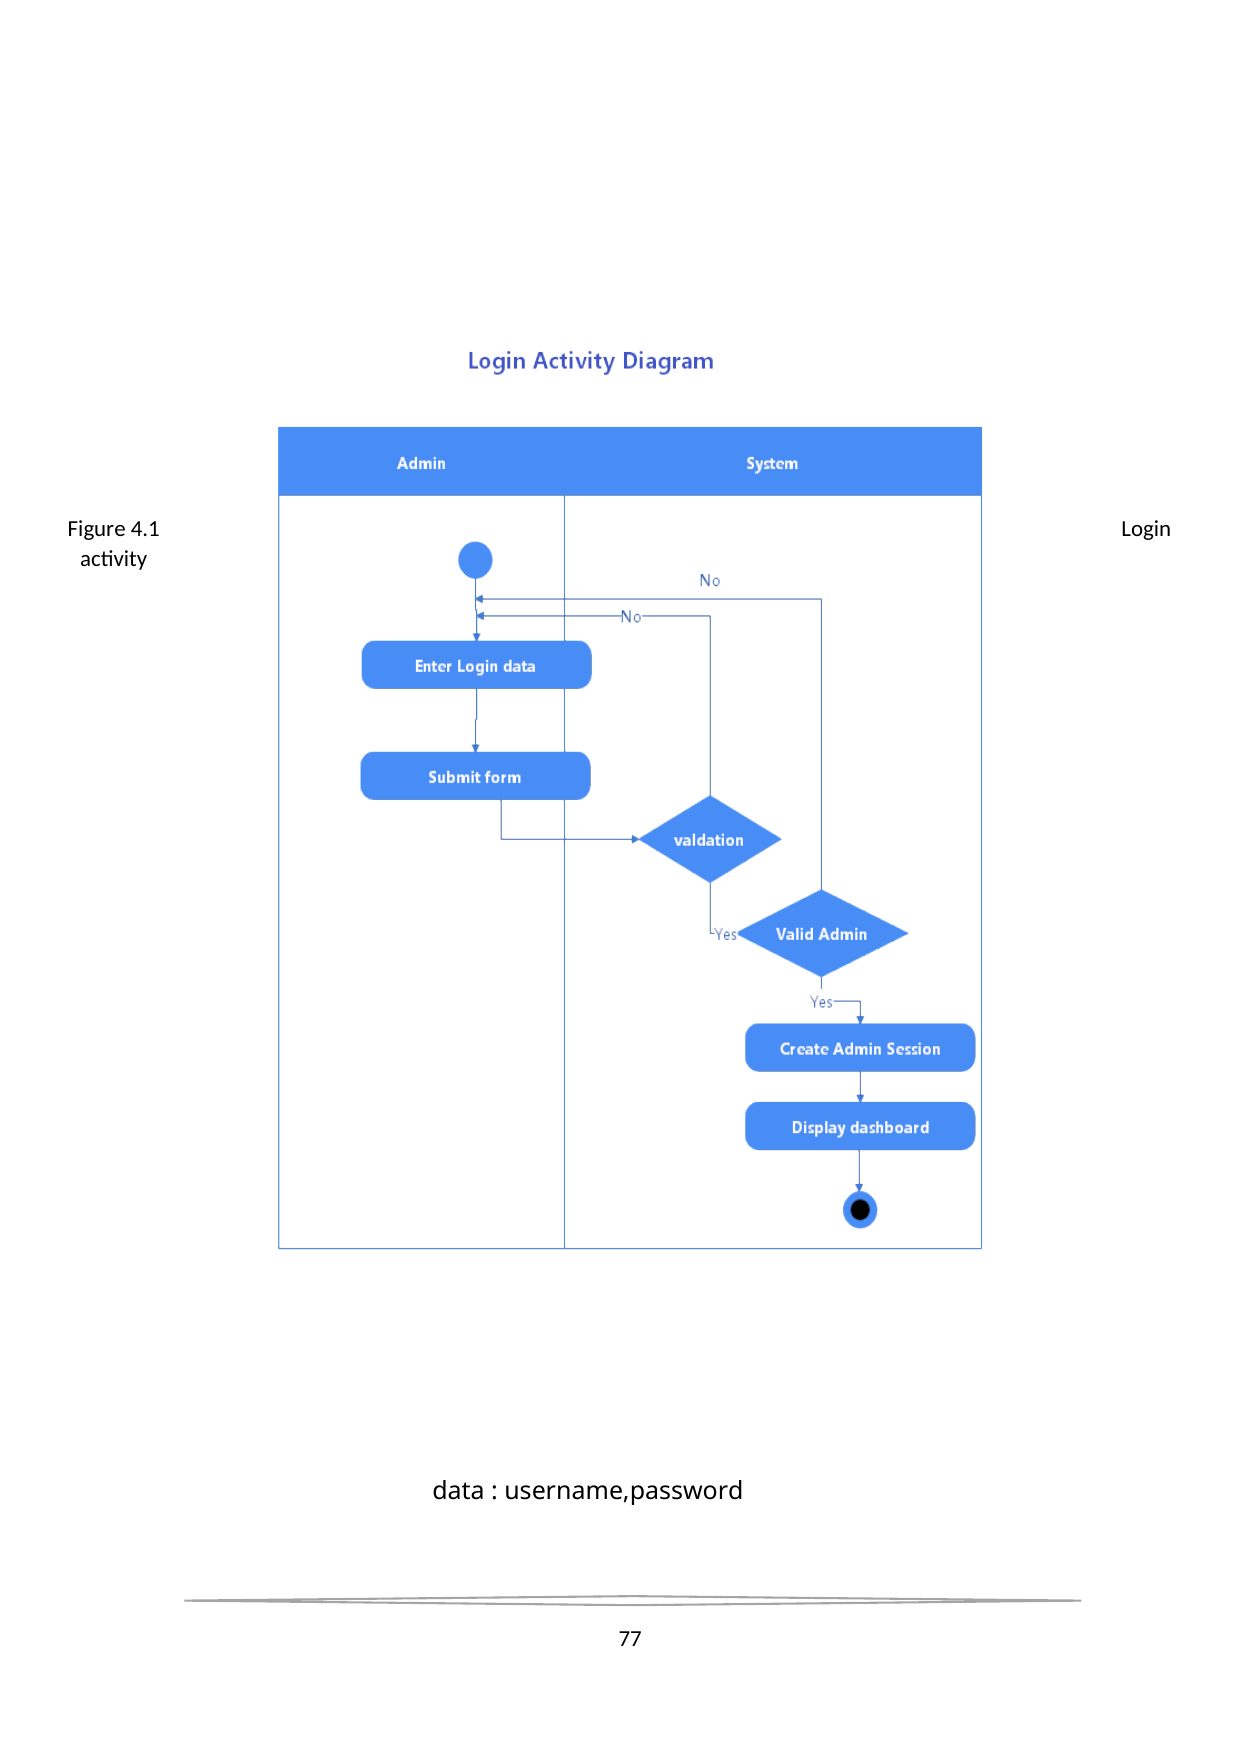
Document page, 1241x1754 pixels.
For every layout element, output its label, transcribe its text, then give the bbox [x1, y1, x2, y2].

text Figure 4.1 Login activity [1071, 514, 1203, 572]
text Figure 4.1 Login activity [57, 514, 188, 572]
picture [188, 96, 1071, 1452]
text data : username,password [432, 638, 1203, 1507]
